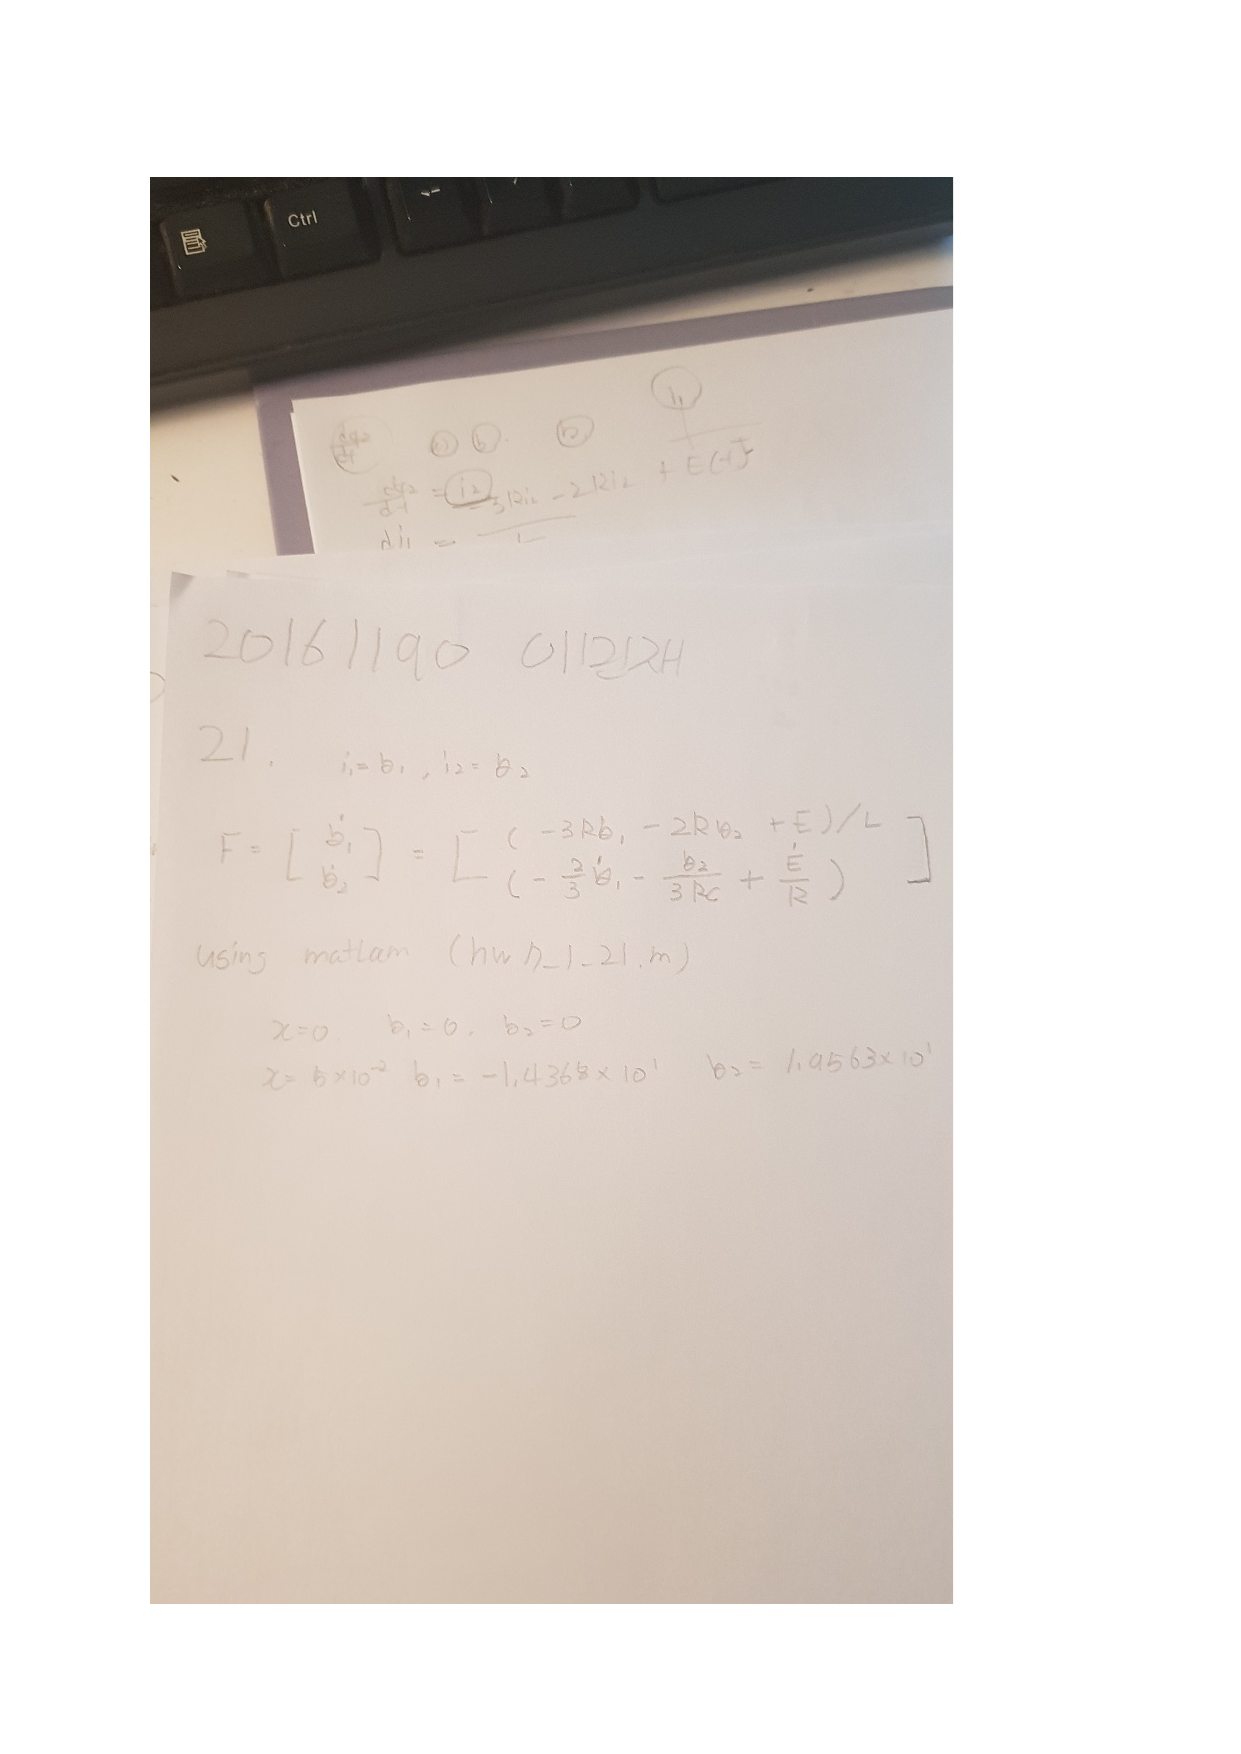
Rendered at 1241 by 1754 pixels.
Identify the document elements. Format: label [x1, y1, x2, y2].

picture [150, 177, 954, 1604]
